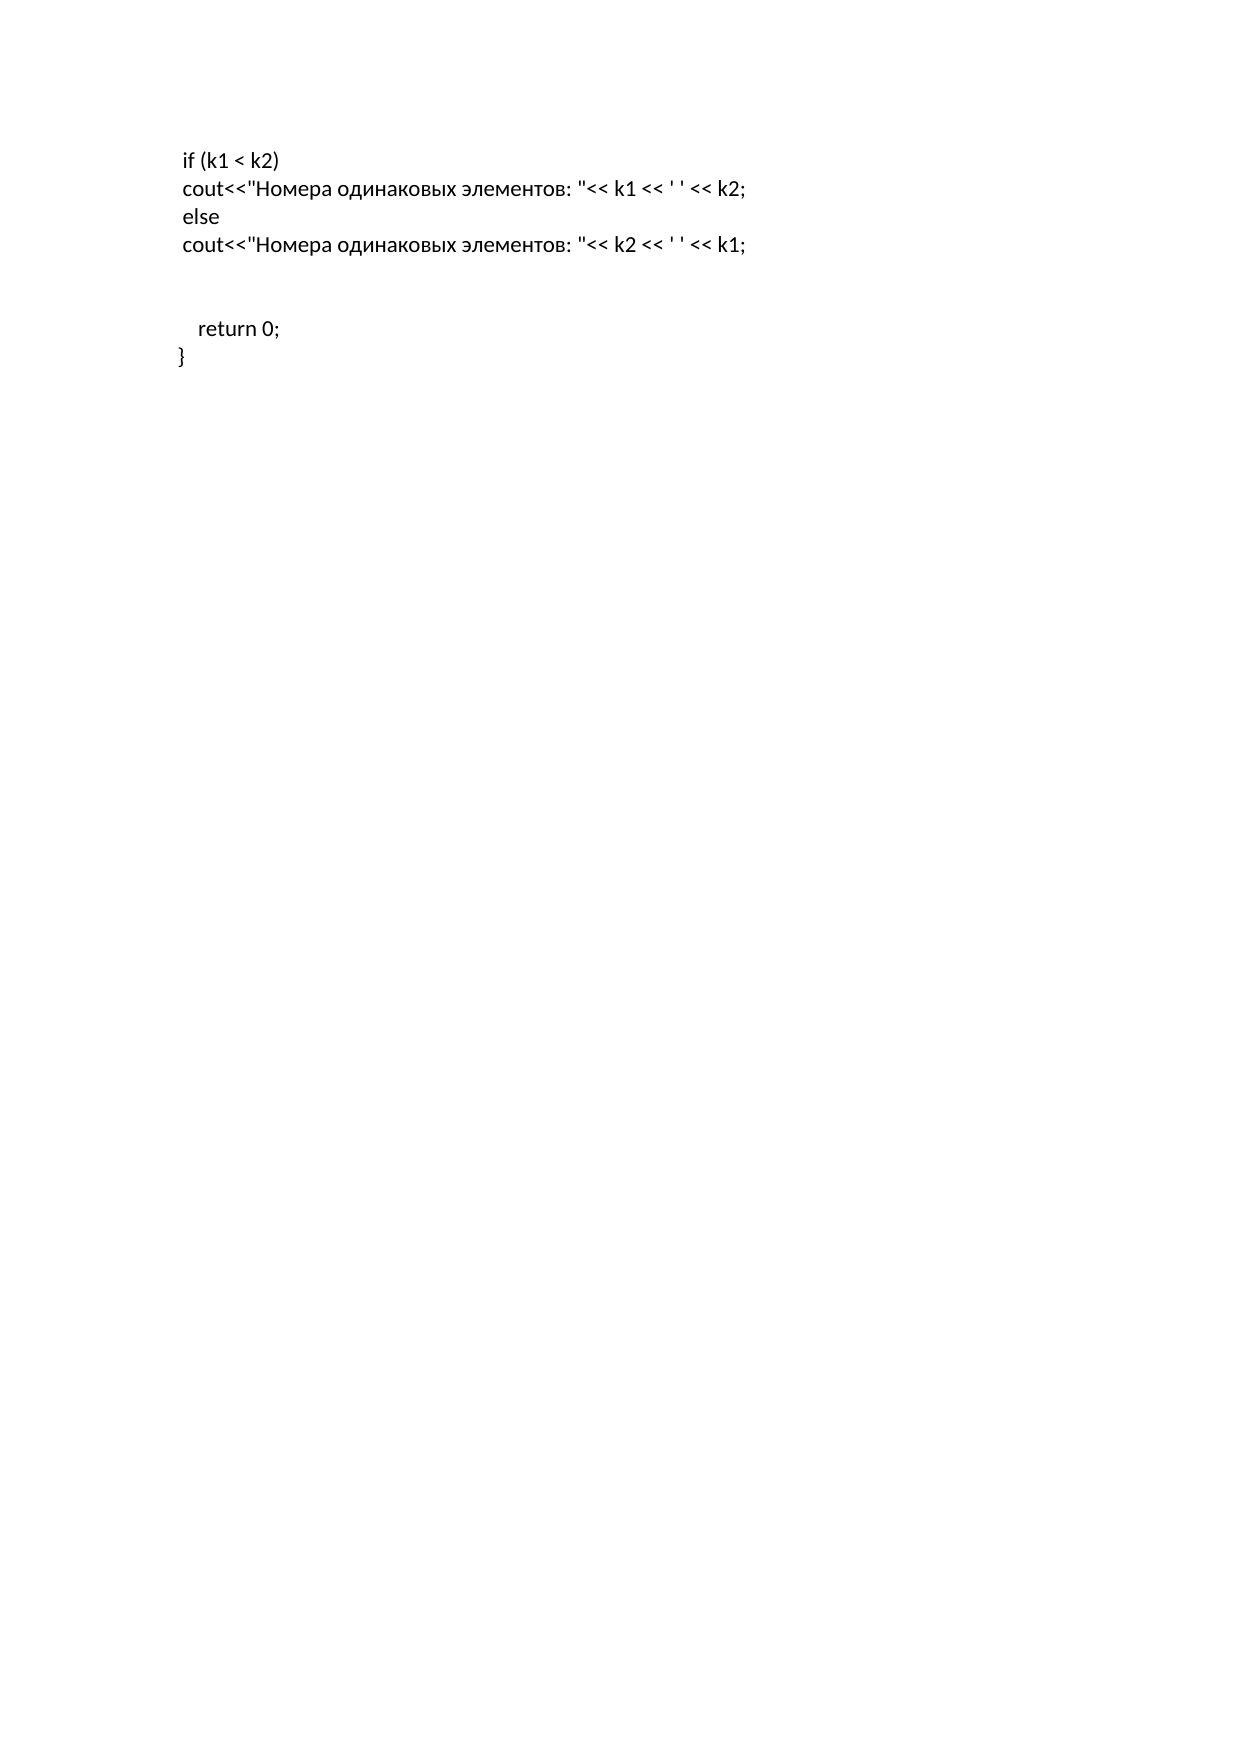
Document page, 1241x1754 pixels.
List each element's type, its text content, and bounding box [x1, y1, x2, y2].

text if (k1 < k2) [177, 146, 1152, 174]
text else [177, 202, 1152, 230]
text } [177, 342, 1152, 370]
text cout<<"Номера одинаковых элементов: "<< k2 << ' ' << k1; [177, 230, 1152, 258]
text return 0; [177, 314, 1152, 342]
text cout<<"Номера одинаковых элементов: "<< k1 << ' ' << k2; [177, 174, 1152, 202]
